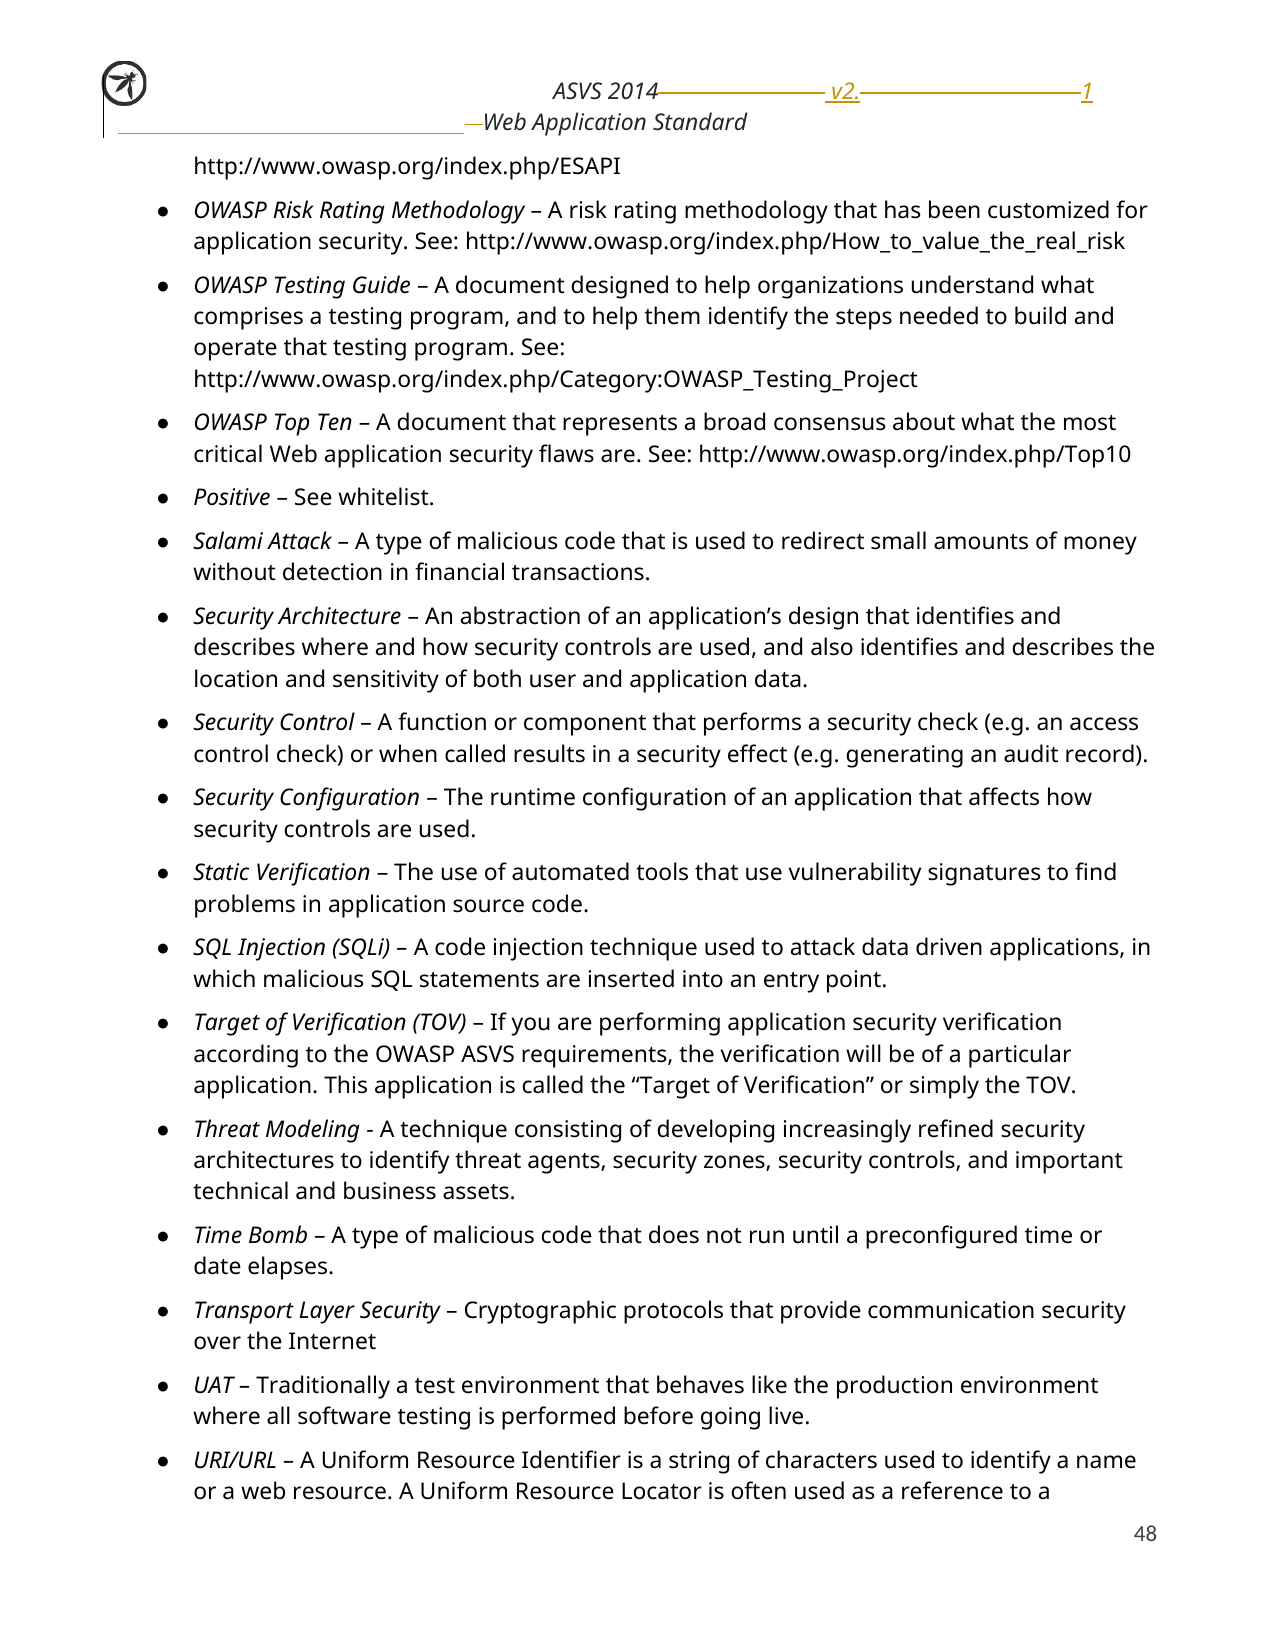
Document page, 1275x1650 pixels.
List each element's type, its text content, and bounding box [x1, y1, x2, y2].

list Salami Attack – A type of malicious code that is used to redirect small amounts of money without detection in financial transactions. [156, 525, 1157, 587]
list Time Bomb – A type of malicious code that does not run until a preconfigured time or date elapses. [156, 1219, 1157, 1281]
list Positive – See whitelist. [156, 481, 1157, 512]
picture [101, 61, 147, 106]
list Static Verification – The use of automated tools that use vulnerability signatures to find problems in application source code. [156, 856, 1157, 919]
list UAT – Traditionally a test environment that behaves like the production environment where all software testing is performed before going live. [156, 1369, 1157, 1431]
list Transport Layer Security – Cryptographic protocols that provide communication security over the Internet [156, 1294, 1157, 1356]
list Target of Verification (TOV) – If you are performing application security verification according to the OWASP ASVS requirements, the verification will be of a particular application. This application is called the “Target of Verification” or simply the TOV. [156, 1006, 1157, 1100]
list Security Architecture – An abstraction of an application’s design that identifies and describes where and how security controls are used, and also identifies and describes the location and sensitivity of both user and application data. [156, 600, 1157, 694]
list Security Control – A function or component that performs a security check (e.g. an access control check) or when called results in a security effect (e.g. generating an audit record). [156, 706, 1157, 769]
list OWASP Testing Guide – A document designed to help organizations understand what comprises a testing program, and to help them identify the steps needed to build and operate that testing program. See: http://www.owasp.org/index.php/Category:OWASP_Testing_Project [156, 269, 1157, 394]
list OWASP Top Ten – A document that represents a broad consensus about what the most critical Web application security flaws are. See: http://www.owasp.org/index.php/Top10 [156, 406, 1157, 469]
list Threat Modeling - A technique consisting of developing increasingly refined security architectures to identify threat agents, security zones, security controls, and important technical and business assets. [156, 1112, 1157, 1206]
list Security Configuration – The runtime configuration of an application that affects how security controls are used. [156, 781, 1157, 844]
list SQL Injection (SQLi) – A code injection technique used to attack data driven applications, in which malicious SQL statements are inserted into an entry point. [156, 931, 1157, 994]
list OWASP Risk Rating Methodology – A risk rating methodology that has been customized for application security. See: http://www.owasp.org/index.php/How_to_value_the_real_risk [156, 194, 1157, 256]
